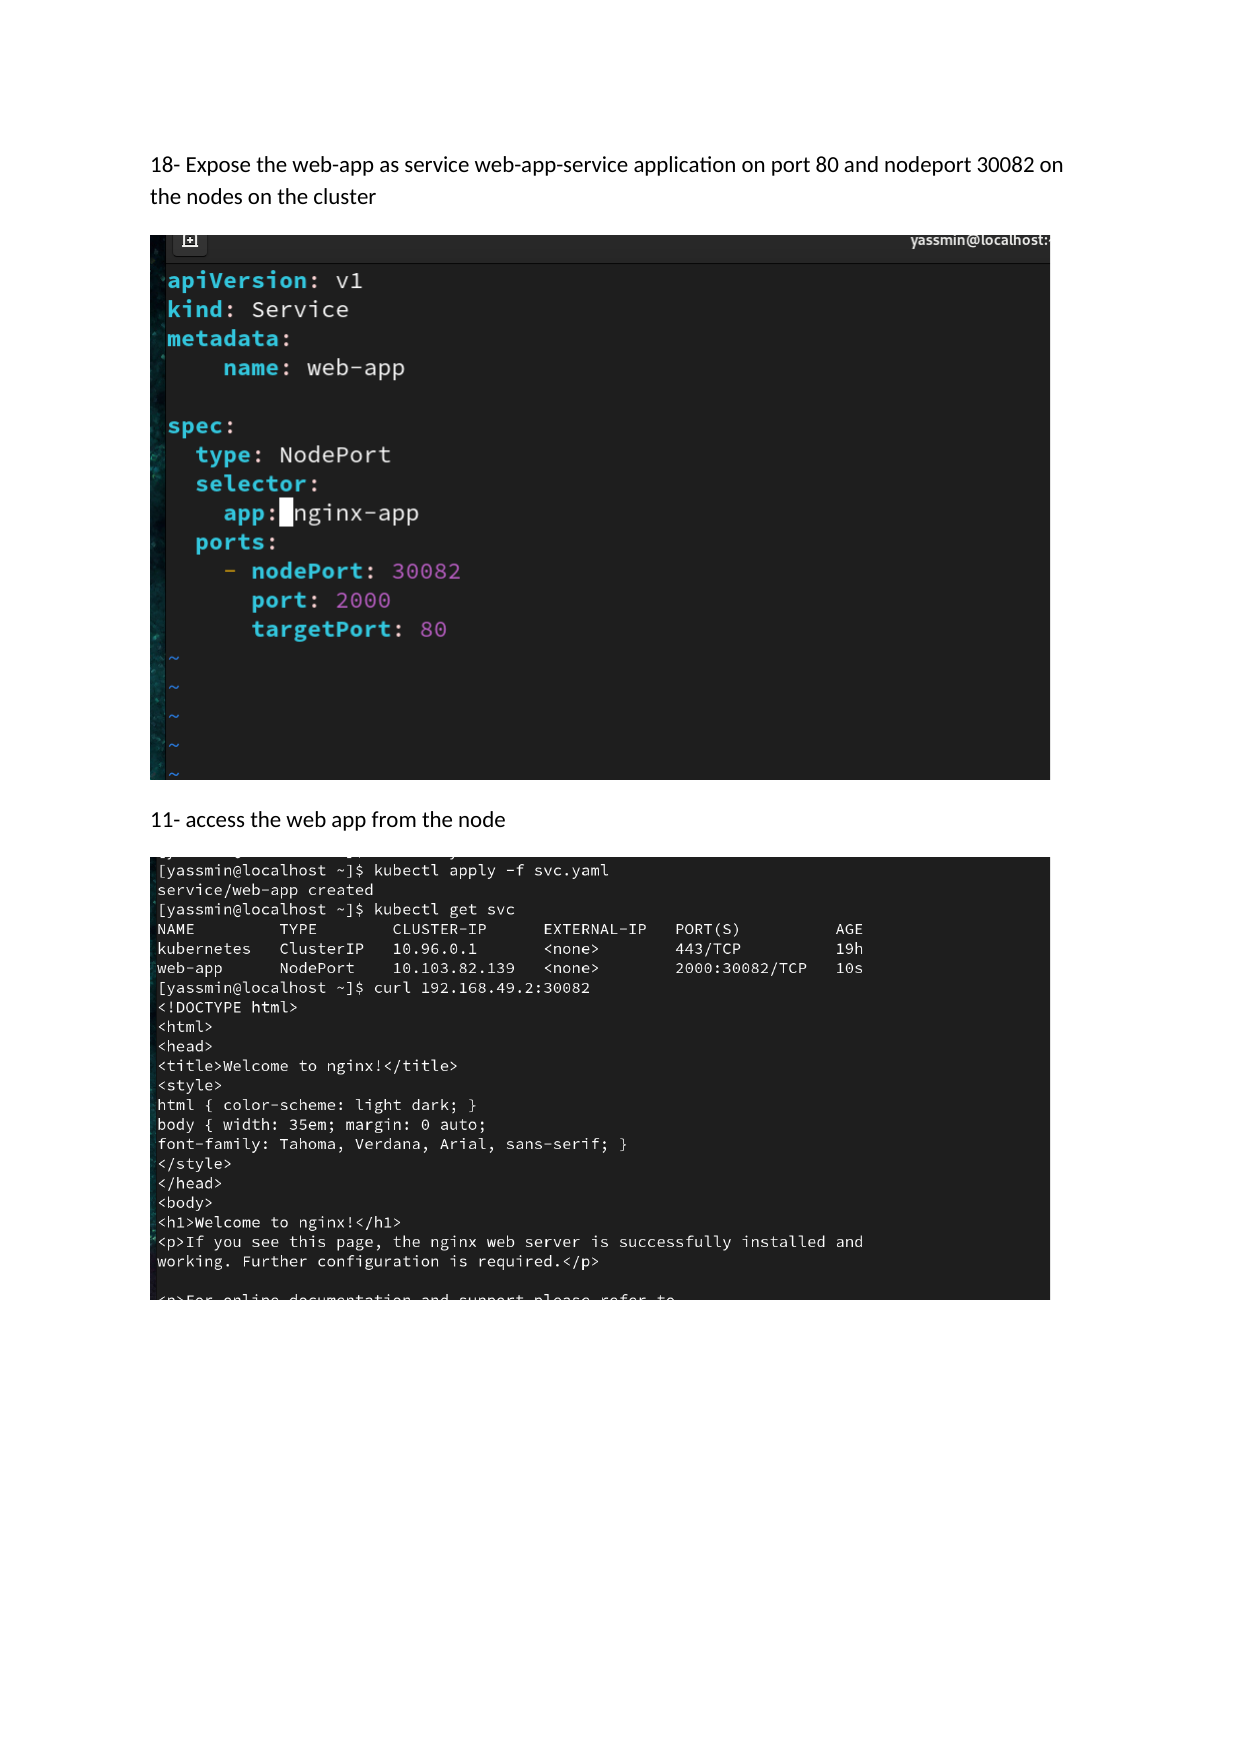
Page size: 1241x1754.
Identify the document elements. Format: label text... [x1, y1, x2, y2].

picture [150, 857, 1050, 1300]
text 11- access the web app from the node [150, 805, 1090, 833]
picture [150, 235, 1050, 780]
text 18- Expose the web-app as service web-app-service application on port 80 and nodeport 30082 on the nodes on the cluster [150, 150, 1090, 210]
